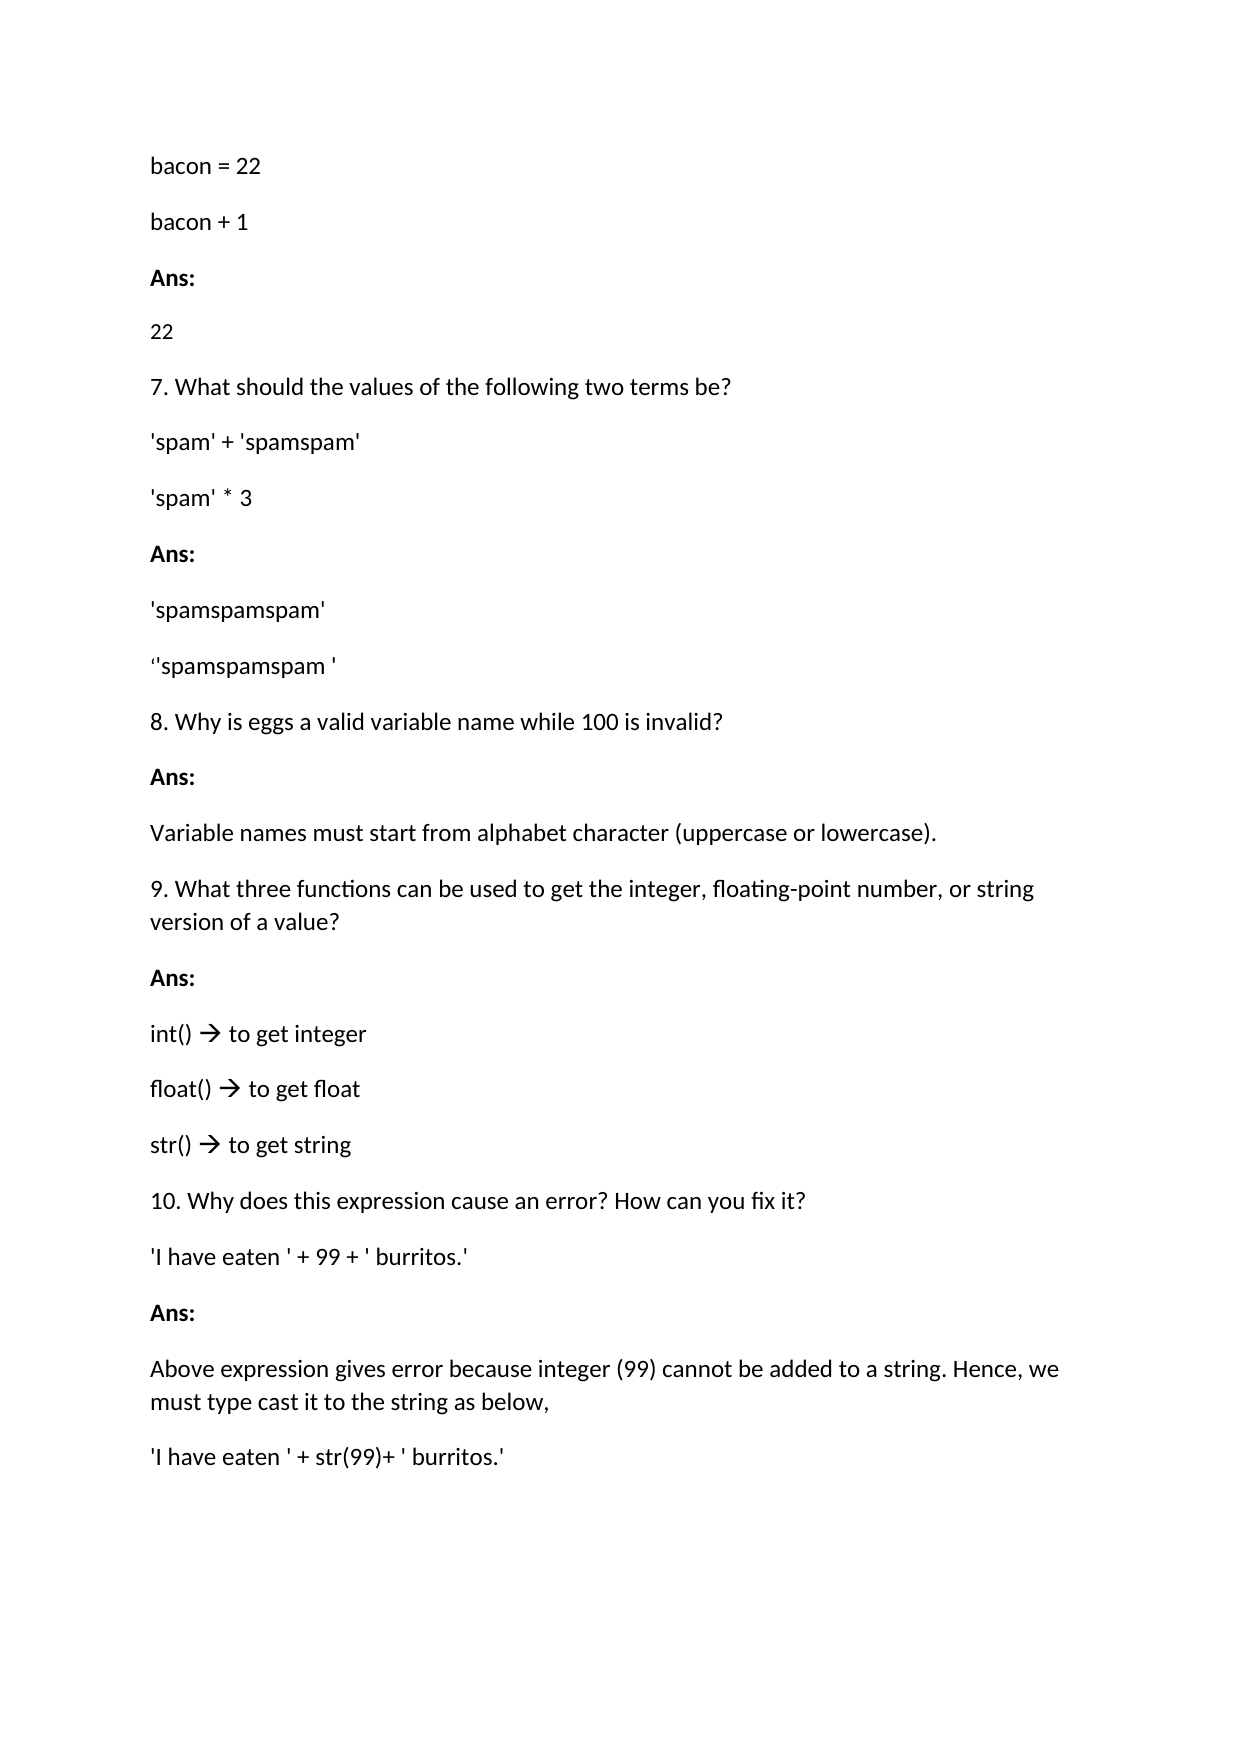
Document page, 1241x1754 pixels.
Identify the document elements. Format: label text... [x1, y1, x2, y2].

text bacon + 1 [150, 206, 1090, 236]
text bacon = 22 [150, 150, 1090, 181]
text Ans: [150, 538, 1090, 569]
text 9. What three functions can be used to get the integer, floating-point number, or string version of a value? [150, 873, 1090, 937]
text int() to get integer [150, 1018, 1090, 1048]
text 7. What should the values of the following two terms be? [150, 371, 1090, 401]
text 'I have eaten ' + str(99)+ ' burritos.' [150, 1441, 1090, 1472]
text 10. Why does this expression cause an error? How can you fix it? [150, 1185, 1090, 1216]
text 8. Why is eggs a valid variable name while 100 is invalid? [150, 706, 1090, 736]
text Ans: [150, 262, 1090, 292]
text Variable names must start from alphabet character (uppercase or lowercase). [150, 817, 1090, 848]
text Ans: [150, 962, 1090, 992]
text 22 [150, 317, 1090, 346]
text ‘'spamspamspam ' [150, 650, 1090, 680]
text 'spam' + 'spamspam' [150, 426, 1090, 457]
text 'spamspamspam' [150, 594, 1090, 624]
text str() to get string [150, 1129, 1090, 1160]
text Above expression gives error because integer (99) cannot be added to a string. Hence, we must type cast it to the string as below, [150, 1353, 1090, 1416]
text 'spam' * 3 [150, 482, 1090, 513]
text 'I have eaten ' + 99 + ' burritos.' [150, 1241, 1090, 1272]
text float() to get float [150, 1073, 1090, 1104]
text Ans: [150, 761, 1090, 792]
text Ans: [150, 1297, 1090, 1327]
